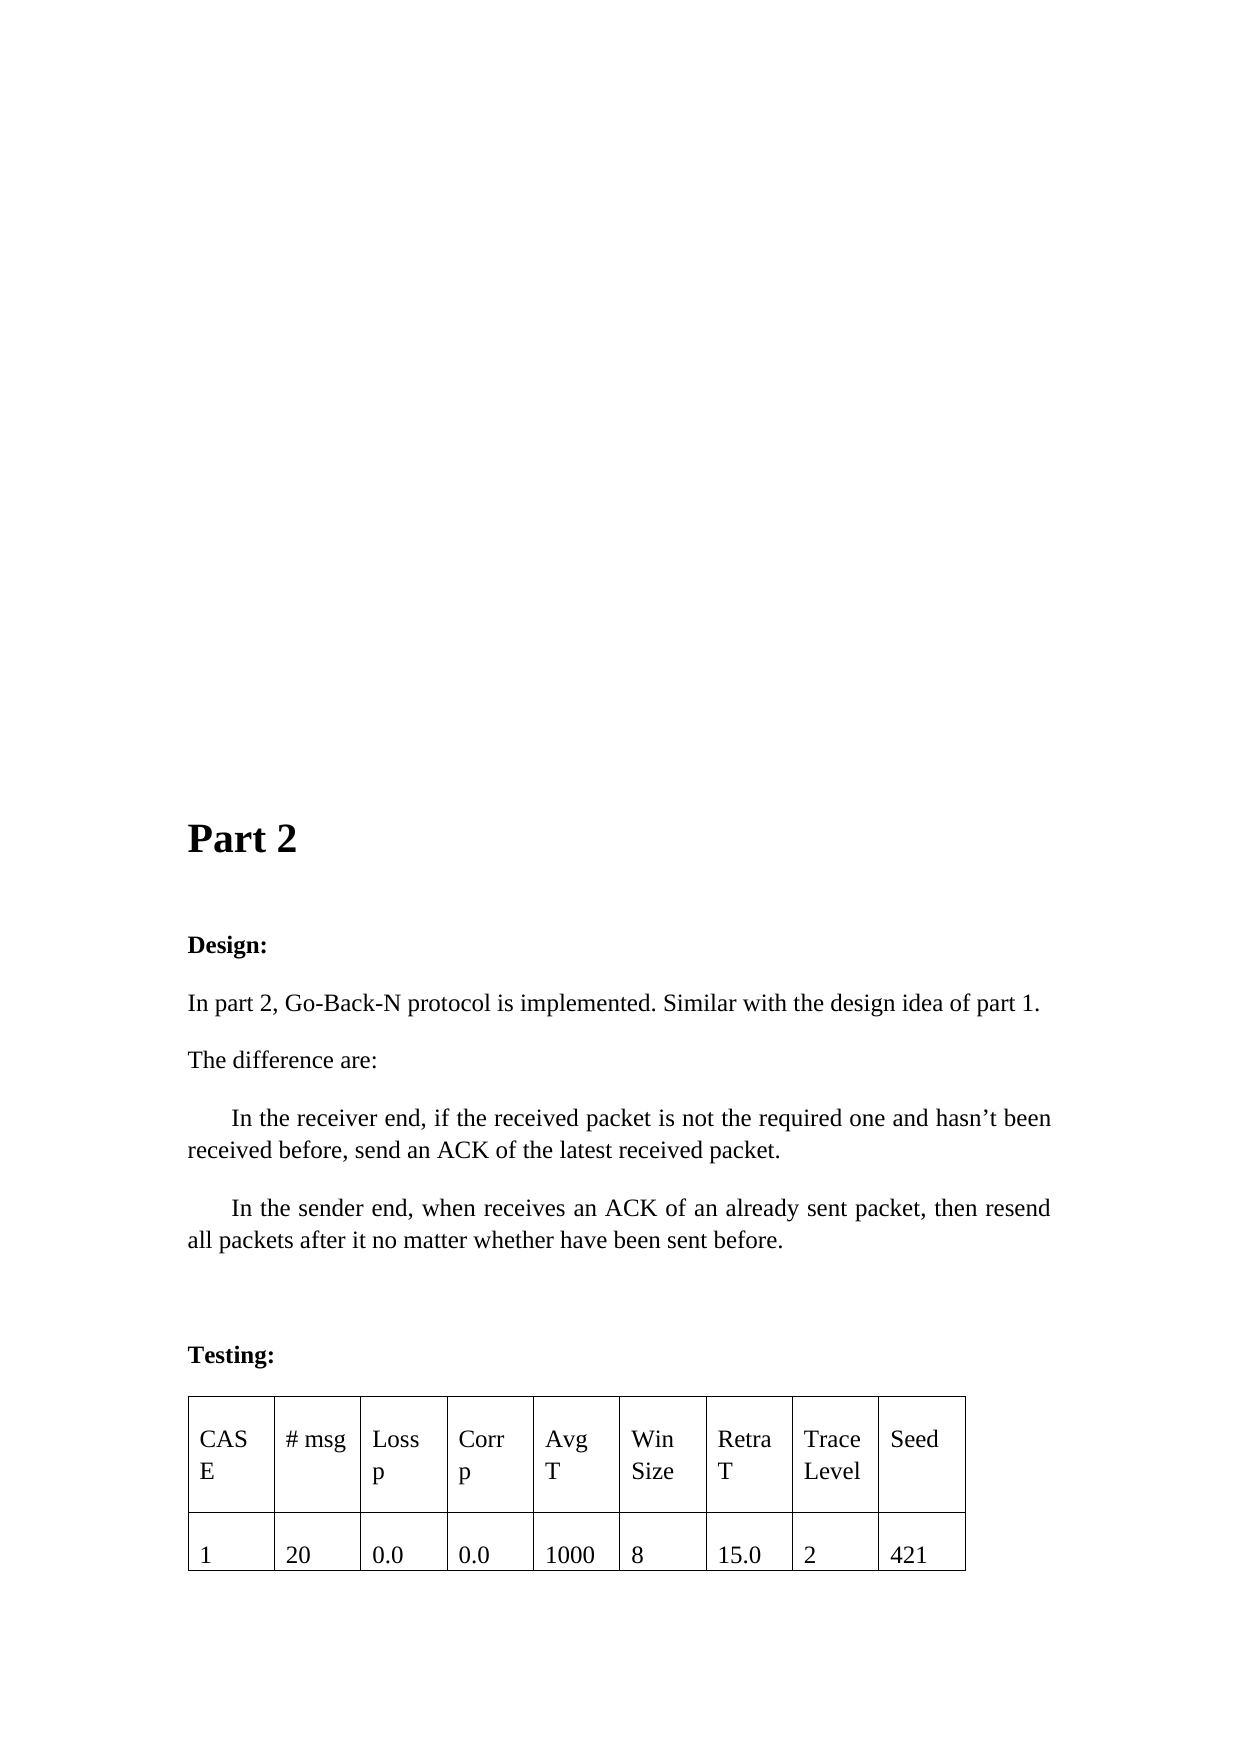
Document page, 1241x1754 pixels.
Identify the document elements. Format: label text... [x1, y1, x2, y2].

table_header Retra T [707, 1397, 792, 1512]
text In the sender end, when receives an ACK of an already sent packet, then resend all packets after it no matter whether have been sent before. [187, 1191, 1053, 1256]
table_cell 421 [879, 1513, 965, 1570]
table_cell 2 [793, 1513, 878, 1570]
table_header CASE [189, 1397, 274, 1512]
text In part 2, Go-Back-N protocol is implemented. Similar with the design idea of part 1. [187, 986, 1053, 1018]
table_header Corr p [448, 1397, 533, 1512]
table_cell 8 [620, 1513, 706, 1570]
table_cell 15.0 [707, 1513, 792, 1570]
subtitle Part 2 [187, 805, 1053, 870]
text The difference are: [187, 1043, 1053, 1076]
text In the receiver end, if the received packet is not the required one and hasn’t been received before, send an ACK of the latest received packet. [187, 1101, 1053, 1166]
table_header Seed [879, 1397, 965, 1512]
text Testing: [187, 1338, 1053, 1371]
table_header # msg [275, 1397, 360, 1512]
table_cell 20 [275, 1513, 360, 1570]
table_cell 1000 [534, 1513, 619, 1570]
text Design: [187, 928, 1053, 961]
table_header Win Size [620, 1397, 706, 1512]
table_header Avg T [534, 1397, 619, 1512]
table_cell 0.0 [361, 1513, 447, 1570]
table_header Trace Level [793, 1397, 878, 1512]
table_header Loss p [361, 1397, 447, 1512]
table_cell 0.0 [448, 1513, 533, 1570]
table_cell 1 [189, 1513, 274, 1570]
